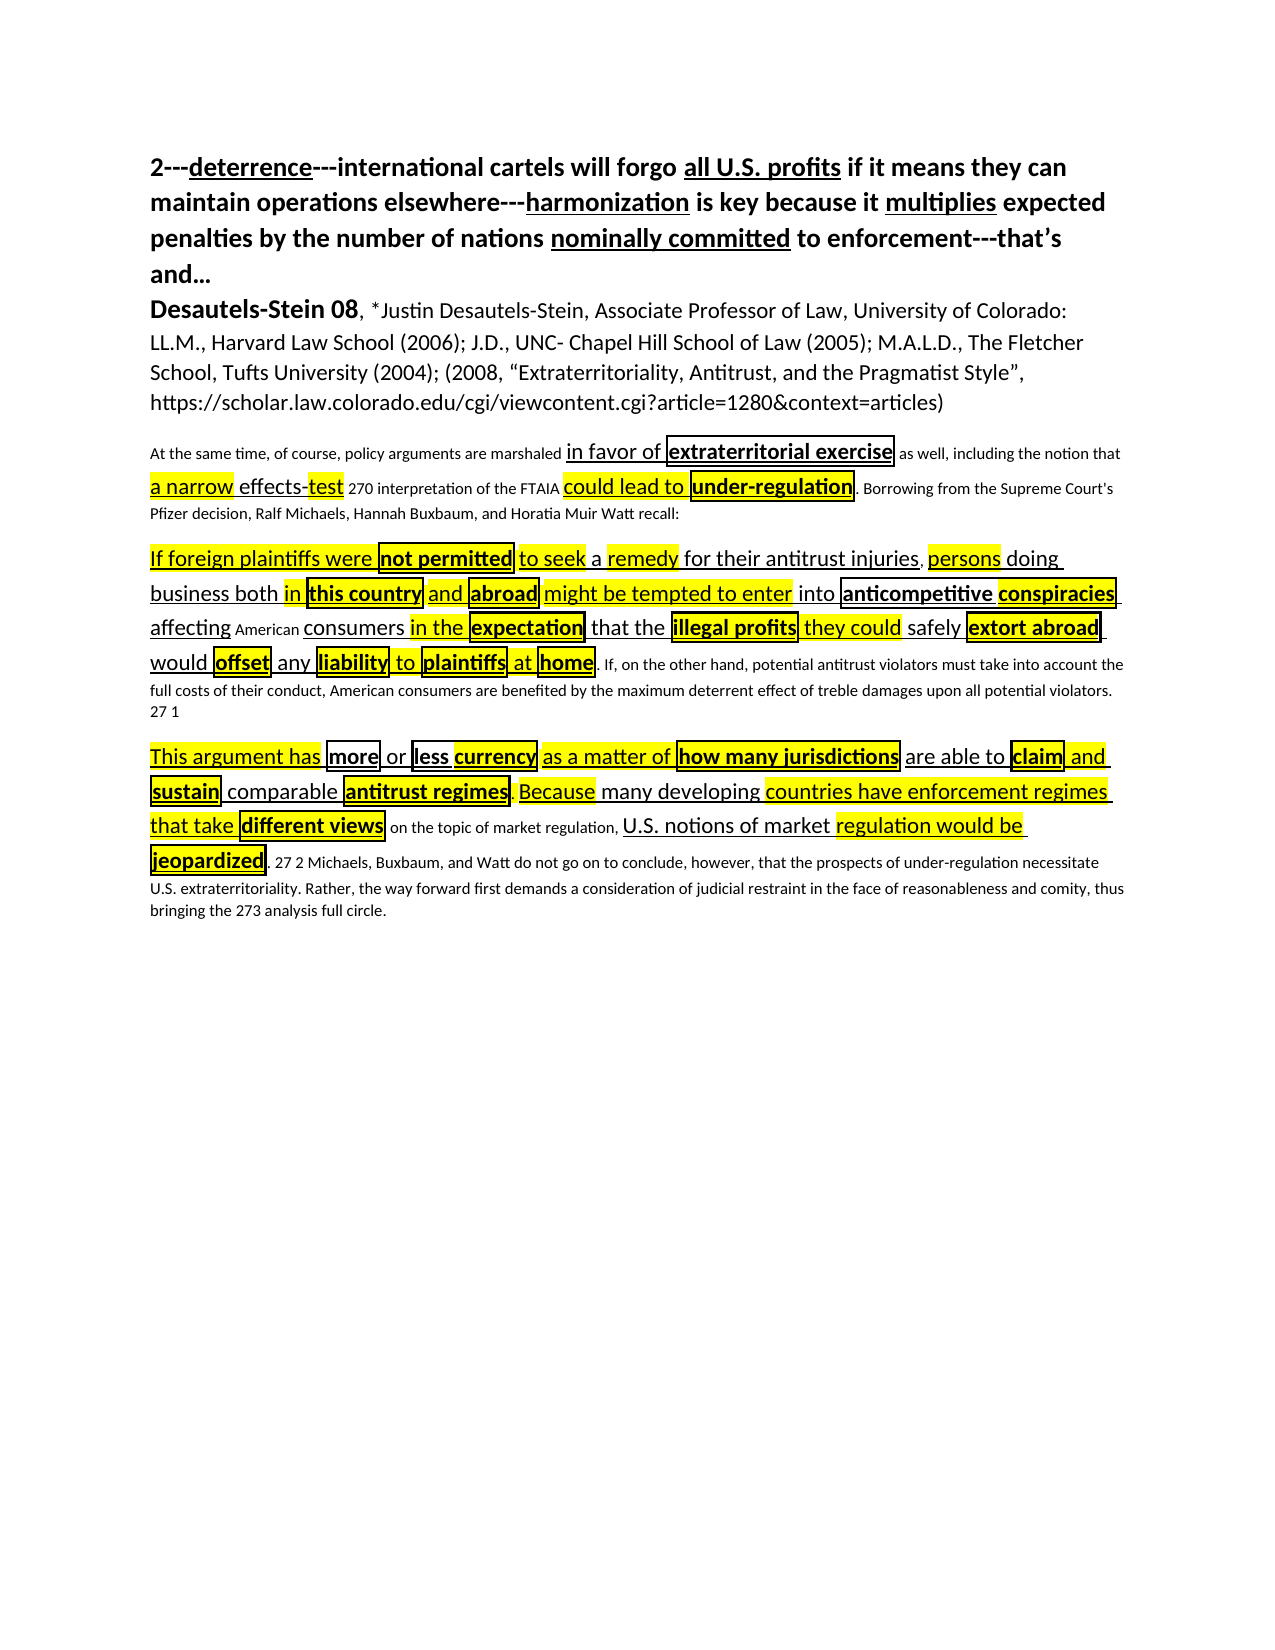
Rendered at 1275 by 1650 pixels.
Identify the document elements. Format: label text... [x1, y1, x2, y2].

text At the same time, of course, policy arguments are marshaled in favor of extraterritorial exercise as well, including the notion that a narrow effects-test 270 interpretation of the FTAIA could lead to under-regulation. Borrowing from the Supreme Court's Pfizer decision, Ralf Michaels, Hannah Buxbaum, and Horatia Muir Watt recall: [150, 435, 1125, 524]
text This argument has more or less currency as a matter of how many jurisdictions are able to claim and sustain comparable antitrust regimes. Because many developing countries have enforcement regimes that take different views on the topic of market regulation, U.S. notions of market regulation would be jeopardized. 27 2 Michaels, Buxbaum, and Watt do not go on to conclude, however, that the prospects of under-regulation necessitate U.S. extraterritoriality. Rather, the way forward first demands a consideration of judicial restraint in the face of reasonableness and comity, thus bringing the 273 analysis full circle. [150, 740, 1125, 920]
text Desautels-Stein 08, *Justin Desautels-Stein, Associate Professor of Law, University of Colorado: LL.M., Harvard Law School (2006); J.D., UNC- Chapel Hill School of Law (2005); M.A.L.D., The Fletcher School, Tufts University (2004); (2008, “Extraterritoriality, Antitrust, and the Pragmatist Style”, https://scholar.law.colorado.edu/cgi/viewcontent.cgi?article=1280&context=articles) [150, 292, 1125, 416]
text If foreign plaintiffs were not permitted to seek a remedy for their antitrust injuries, persons doing business both in this country and abroad might be tempted to enter into anticompetitive conspiracies affecting American consumers in the expectation that the illegal profits they could safely extort abroad would offset any liability to plaintiffs at home. If, on the other hand, potential antitrust violators must take into account the full costs of their conduct, American consumers are benefited by the maximum deterrent effect of treble damages upon all potential violators. 27 1 [150, 542, 1125, 722]
subtitle 2---deterrence---international cartels will forgo all U.S. profits if it means they can maintain operations elsewhere---harmonization is key because it multiplies expected penalties by the number of nations nominally committed to enforcement---that’s and… [150, 150, 1125, 290]
